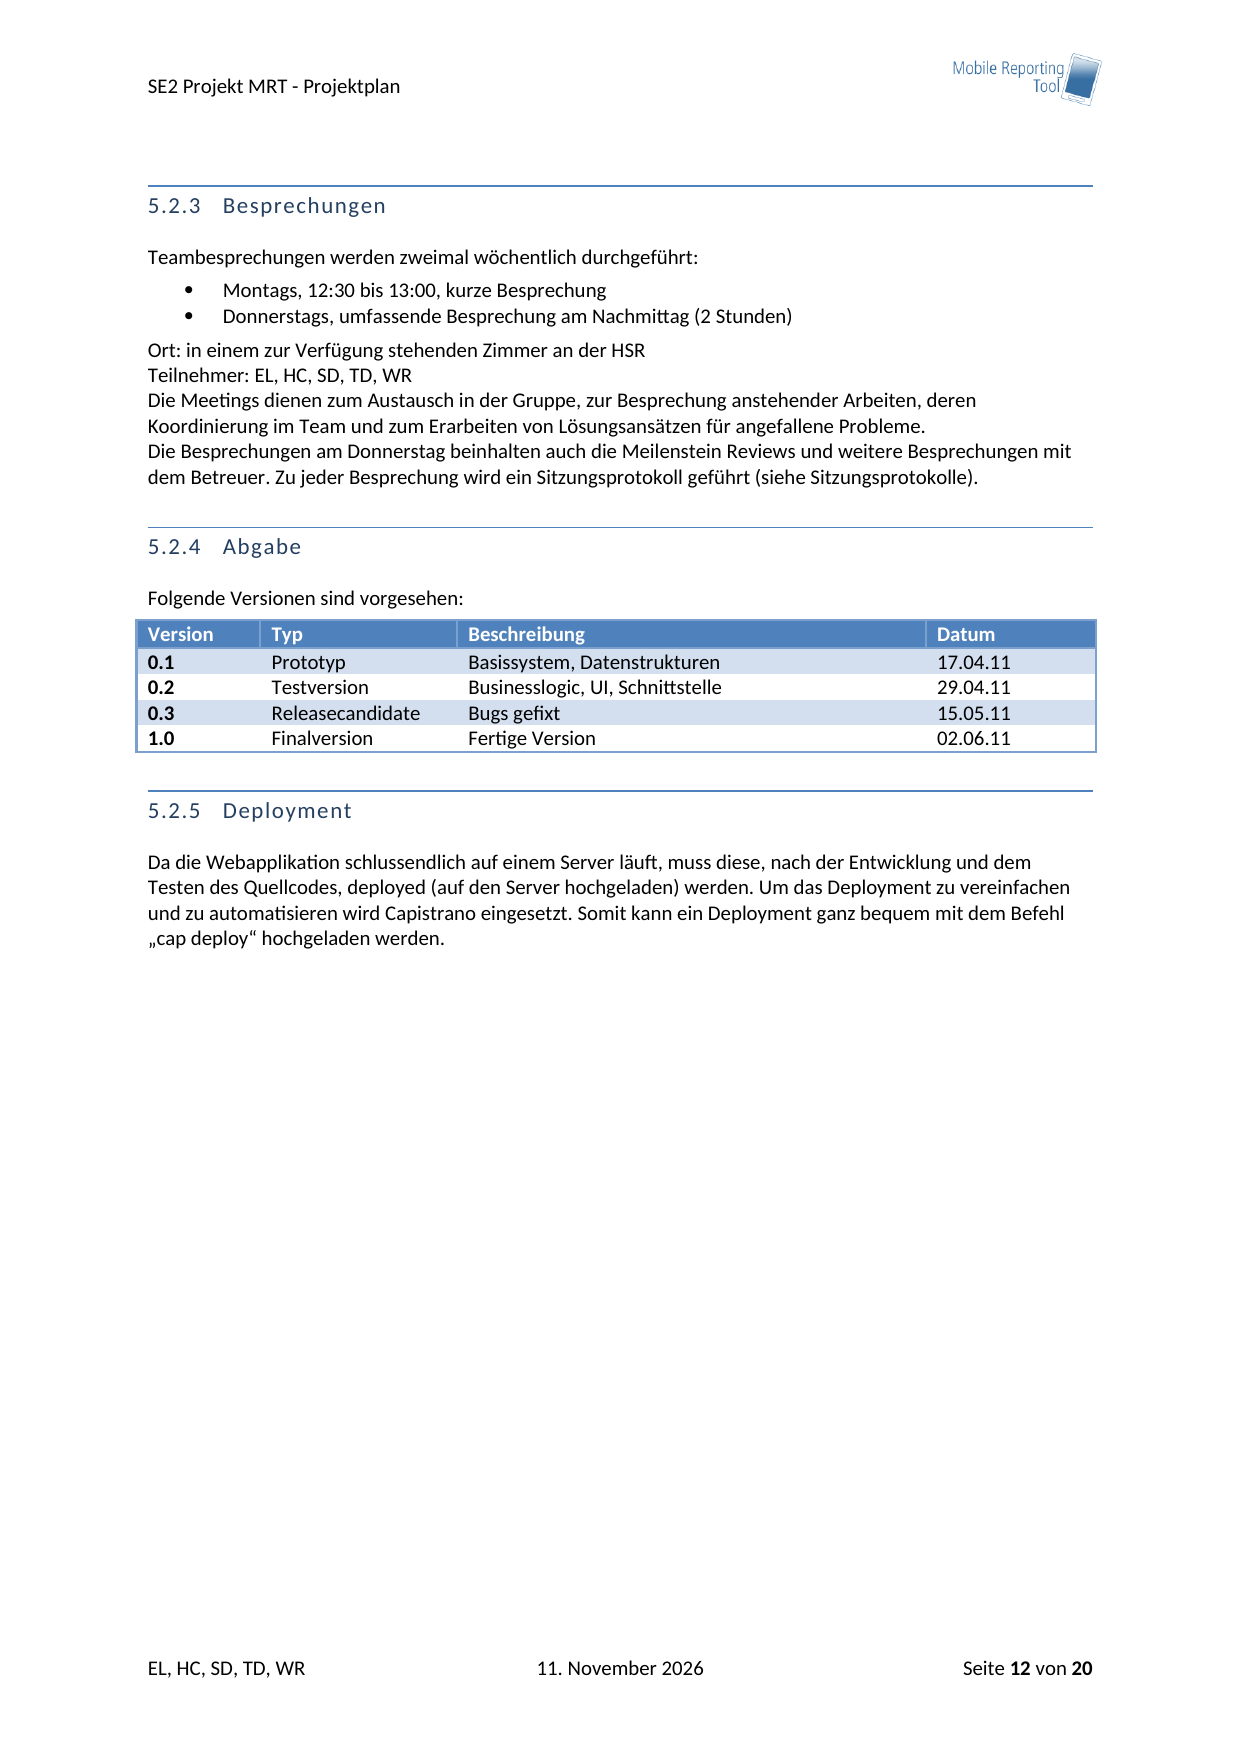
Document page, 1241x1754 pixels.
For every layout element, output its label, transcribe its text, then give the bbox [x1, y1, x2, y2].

table_header Datum [927, 621, 1095, 647]
text Ort: in einem zur Verfügung stehenden Zimmer an der HSR Teilnehmer: EL, HC, SD, TD, WR Die Meetings dienen zum Austausch in der Gruppe, zur Besprechung anstehender Arbeiten, deren Koordinierung im Team und zum Erarbeiten von Lösungsansätzen für angefallene Probleme. Die Besprechungen am Donnerstag beinhalten auch die Meilenstein Reviews und weitere Besprechungen mit dem Betreuer. Zu jeder Besprechung wird ein Sitzungsprotokoll geführt (siehe Sitzungsprotokolle). [148, 337, 1093, 489]
list Montags, 12:30 bis 13:00, kurze Besprechung [185, 278, 1093, 303]
text Da die Webapplikation schlussendlich auf einem Server läuft, muss diese, nach der Entwicklung und dem Testen des Quellcodes, deployed (auf den Server hochgeladen) werden. Um das Deployment zu vereinfachen und zu automatisieren wird Capistrano eingesetzt. Somit kann ein Deployment ganz bequem mit dem Befehl „cap deploy“ hochgeladen werden. [148, 849, 1093, 951]
table_cell 02.06.11 [926, 725, 1095, 751]
table_cell 15.05.11 [926, 700, 1095, 725]
table_cell Fertige Version [457, 725, 926, 751]
table_cell Prototyp [260, 649, 457, 674]
list Donnerstags, umfassende Besprechung am Nachmittag (2 Stunden) [185, 303, 1093, 328]
text Teambesprechungen werden zweimal wöchentlich durchgeführt: [148, 244, 1093, 269]
table_cell 0.1 [138, 649, 260, 674]
table_cell Businesslogic, UI, Schnittstelle [457, 674, 926, 700]
subtitle Deployment [148, 792, 1093, 824]
text Folgende Versionen sind vorgesehen: [148, 586, 1093, 611]
subtitle Besprechungen [148, 187, 1093, 219]
table_cell 0.2 [138, 674, 260, 700]
table_cell 17.04.11 [926, 649, 1095, 674]
table_header Version [138, 621, 259, 647]
table_header Typ [261, 621, 456, 647]
table_cell Testversion [260, 674, 457, 700]
table_cell 1.0 [138, 725, 260, 751]
table_cell 29.04.11 [926, 674, 1095, 700]
table_cell Finalversion [260, 725, 457, 751]
subtitle Abgabe [148, 528, 1093, 561]
table_cell 0.3 [138, 700, 260, 725]
picture [946, 48, 1103, 109]
table_cell Bugs gefixt [457, 700, 926, 725]
table_cell Basissystem, Datenstrukturen [457, 649, 926, 674]
table_header Beschreibung [458, 621, 925, 647]
table_cell Releasecandidate [260, 700, 457, 725]
